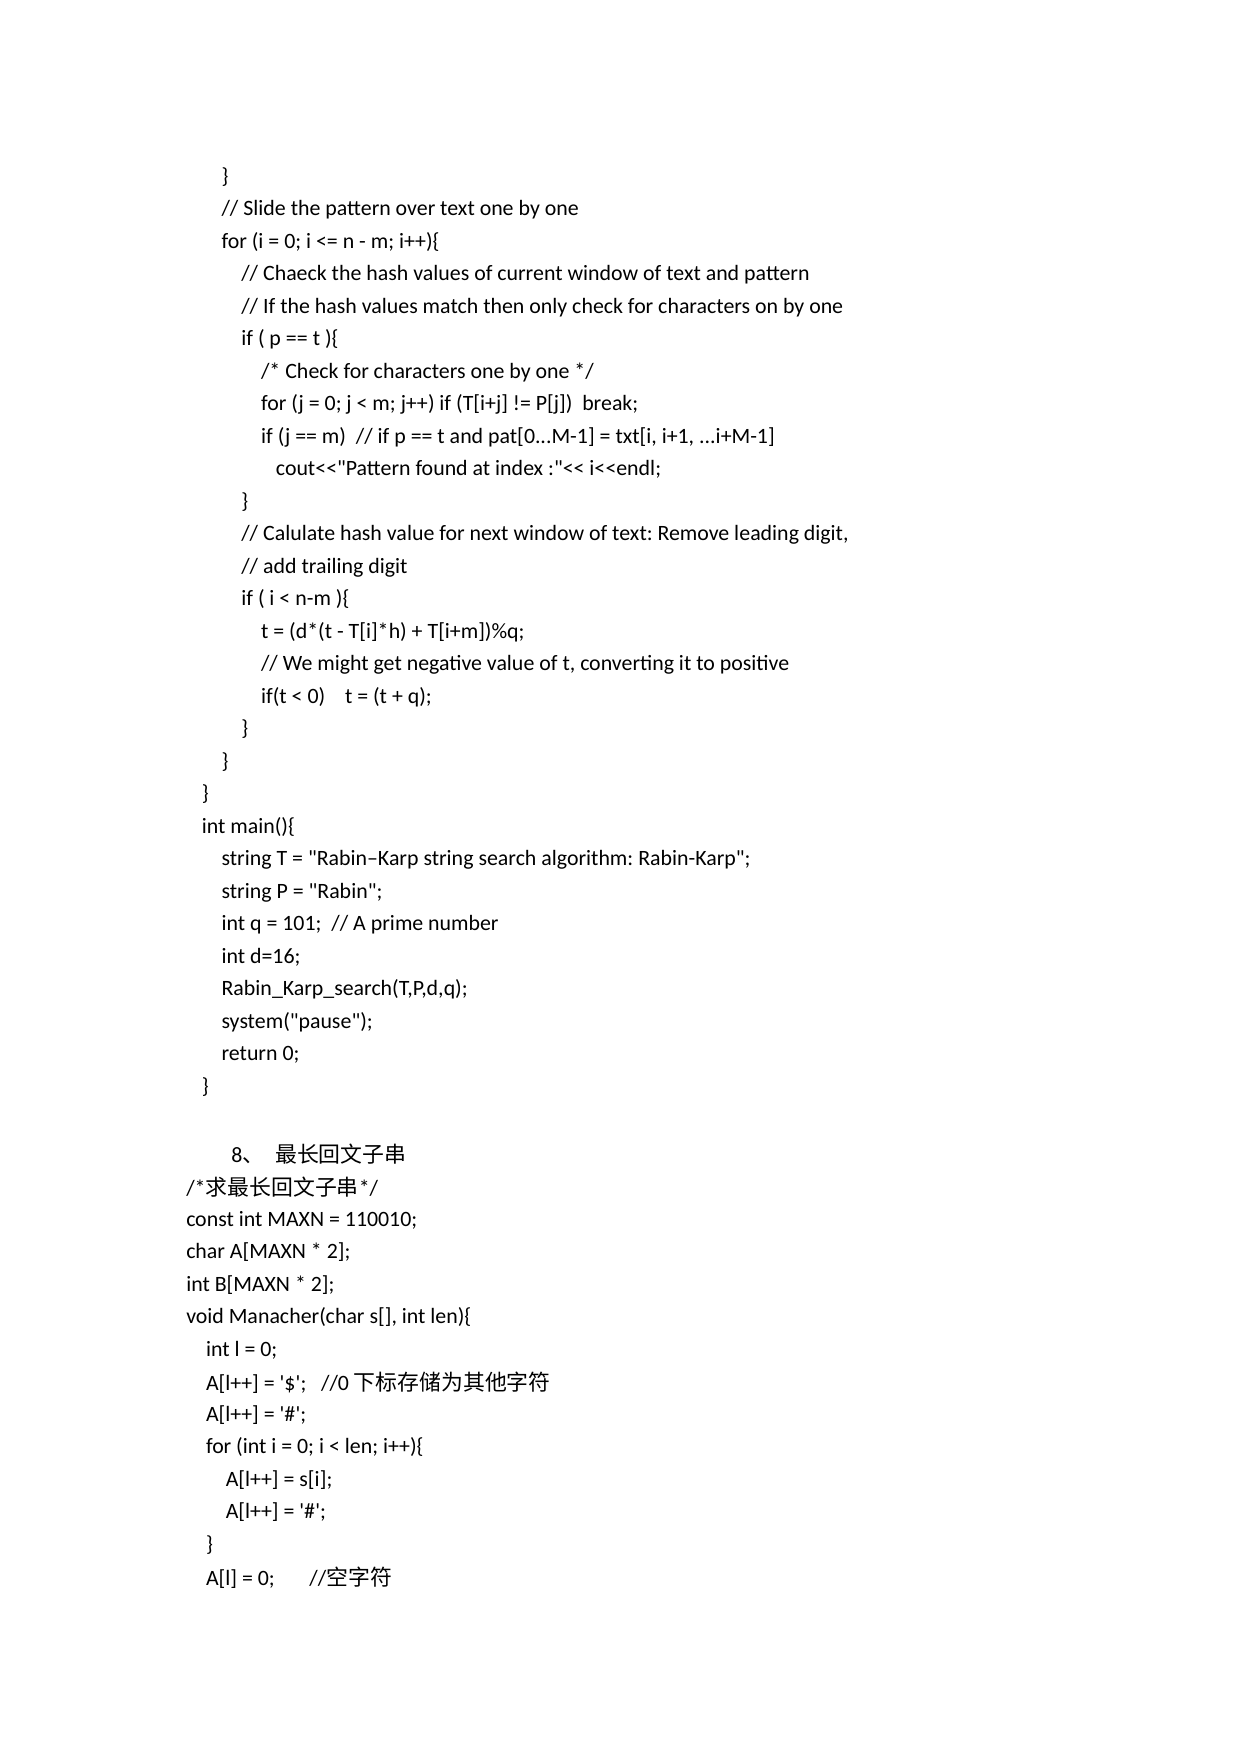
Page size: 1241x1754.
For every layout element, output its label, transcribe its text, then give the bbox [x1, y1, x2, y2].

table_cell if ( p == t ){ [186, 325, 935, 357]
table_cell char A[MAXN * 2]; [186, 1235, 1049, 1267]
table_cell } [186, 487, 935, 519]
table_cell A[l++] = s[i]; [186, 1462, 1049, 1494]
table_cell for (int i = 0; i < len; i++){ [186, 1430, 1049, 1462]
table_cell int l = 0; [186, 1332, 1049, 1364]
table_header /*求最长回文子串*/ [186, 1170, 1049, 1202]
table_cell string T = "Rabin–Karp string search algorithm: Rabin-Karp"; [186, 845, 935, 877]
table_cell if ( i < n-m ){ [186, 585, 935, 617]
table_cell } [186, 715, 935, 747]
table_cell A[l] = 0; //空字符 [186, 1560, 1049, 1592]
list 最长回文子串 [231, 1137, 1053, 1169]
table_cell A[l++] = '$'; //0下标存储为其他字符 [186, 1365, 1049, 1397]
table_cell string P = "Rabin"; [186, 877, 935, 909]
table_cell if (j == m) // if p == t and pat[0...M-1] = txt[i, i+1, ...i+M-1] [186, 422, 935, 454]
table_cell if(t < 0) t = (t + q); [186, 682, 935, 714]
table_cell int d=16; [186, 942, 935, 974]
table_cell } [186, 162, 935, 194]
table_cell int main(){ [186, 812, 935, 844]
table_cell cout<<"Pattern found at index :"<< i<<endl; [186, 455, 935, 487]
table_cell // If the hash values match then only check for characters on by one [186, 292, 935, 324]
table_cell t = (d*(t - T[i]*h) + T[i+m])%q; [186, 617, 935, 649]
table_cell Rabin_Karp_search(T,P,d,q); [186, 975, 935, 1007]
table_cell /* Check for characters one by one */ [186, 357, 935, 389]
table_cell system("pause"); [186, 1007, 935, 1039]
table_cell A[l++] = '#'; [186, 1397, 1049, 1429]
table_cell A[l++] = '#'; [186, 1495, 1049, 1527]
table_cell } [186, 747, 935, 779]
table_cell for (j = 0; j < m; j++) if (T[i+j] != P[j]) break; [186, 390, 935, 422]
table_cell // Slide the pattern over text one by one [186, 195, 935, 227]
table_cell } [186, 1527, 1049, 1559]
table_cell // add trailing digit [186, 552, 935, 584]
table_cell return 0; [186, 1040, 935, 1072]
table_cell int q = 101; // A prime number [186, 910, 935, 942]
table_cell void Manacher(char s[], int len){ [186, 1300, 1049, 1332]
table_cell } [186, 780, 935, 812]
table_cell // Chaeck the hash values of current window of text and pattern [186, 260, 935, 292]
table_cell const int MAXN = 110010; [186, 1202, 1049, 1234]
table_cell int B[MAXN * 2]; [186, 1267, 1049, 1299]
table_cell // We might get negative value of t, converting it to positive [186, 650, 935, 682]
table_cell // Calulate hash value for next window of text: Remove leading digit, [186, 520, 935, 552]
table_cell for (i = 0; i <= n - m; i++){ [186, 227, 935, 259]
table_cell } [186, 1072, 935, 1104]
